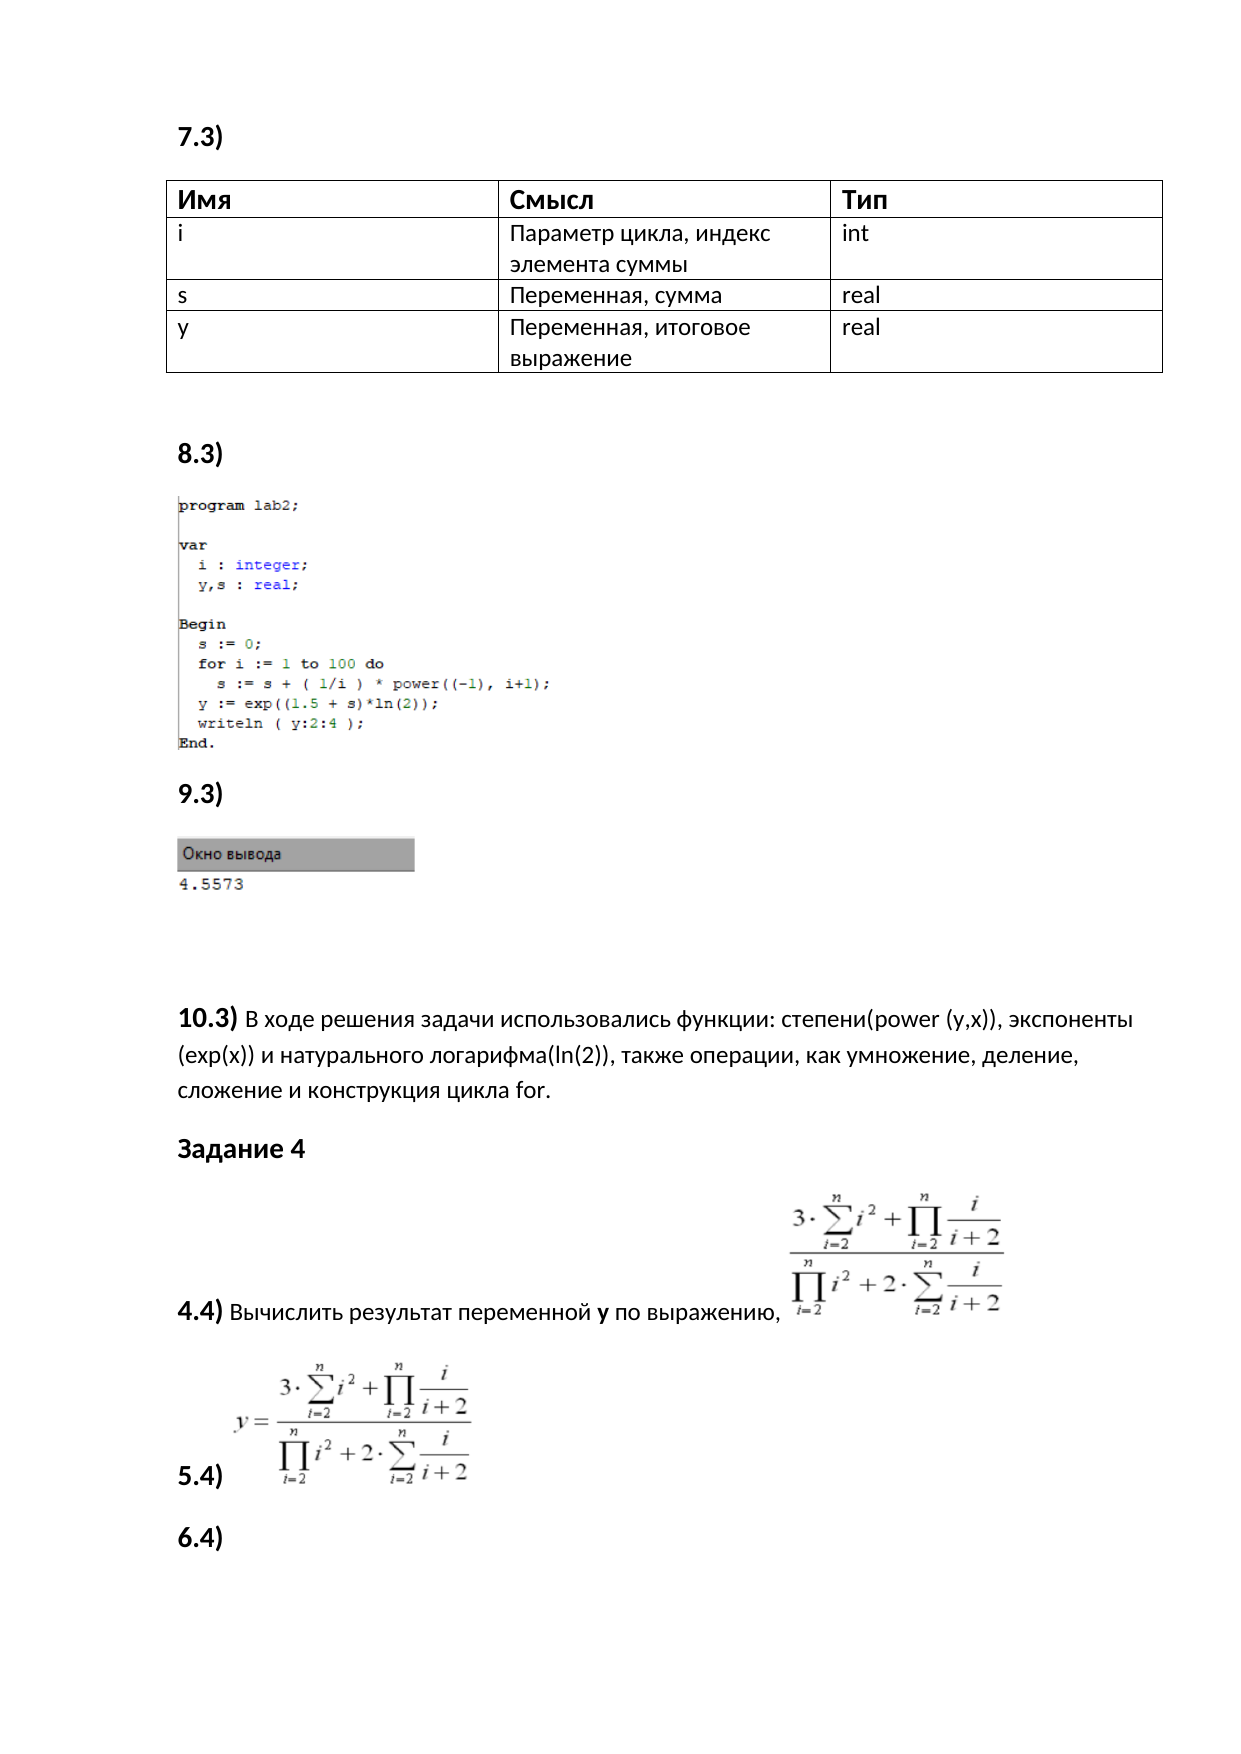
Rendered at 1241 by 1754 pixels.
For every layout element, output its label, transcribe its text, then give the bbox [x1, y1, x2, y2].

picture [177, 836, 415, 974]
text 5.4) [177, 1354, 1152, 1492]
table_cell i [167, 218, 498, 279]
text Задание 4 [177, 1130, 1152, 1166]
table_cell int [831, 218, 1162, 279]
picture [177, 496, 555, 750]
table_header Тип [831, 181, 1162, 217]
table_header Имя [167, 181, 498, 217]
text 6.4) [177, 1519, 1152, 1554]
picture [230, 1353, 473, 1486]
table_cell s [167, 280, 498, 310]
text 4.4) Вычислить результат переменной y по выражению, [177, 1192, 1152, 1328]
table_cell real [831, 280, 1162, 310]
table_cell Параметр цикла, индекс элемента суммы [499, 218, 830, 279]
table_cell real [831, 311, 1162, 372]
table_cell Переменная, сумма [499, 280, 830, 310]
picture [786, 1191, 1005, 1321]
text 9.3) [177, 775, 1152, 811]
text 10.3) В ходе решения задачи использовались функции: степени(power (y,x)), экспоненты (exp(x)) и натурального логарифма(ln(2)), также операции, как умножение, деление, сложение и конструкция цикла for. [177, 999, 1152, 1104]
text 8.3) [177, 435, 1152, 471]
table_header Смысл [499, 181, 830, 217]
text 7.3) [177, 118, 1152, 154]
table_cell y [167, 311, 498, 372]
table_cell Переменная, итоговое выражение [499, 311, 830, 372]
